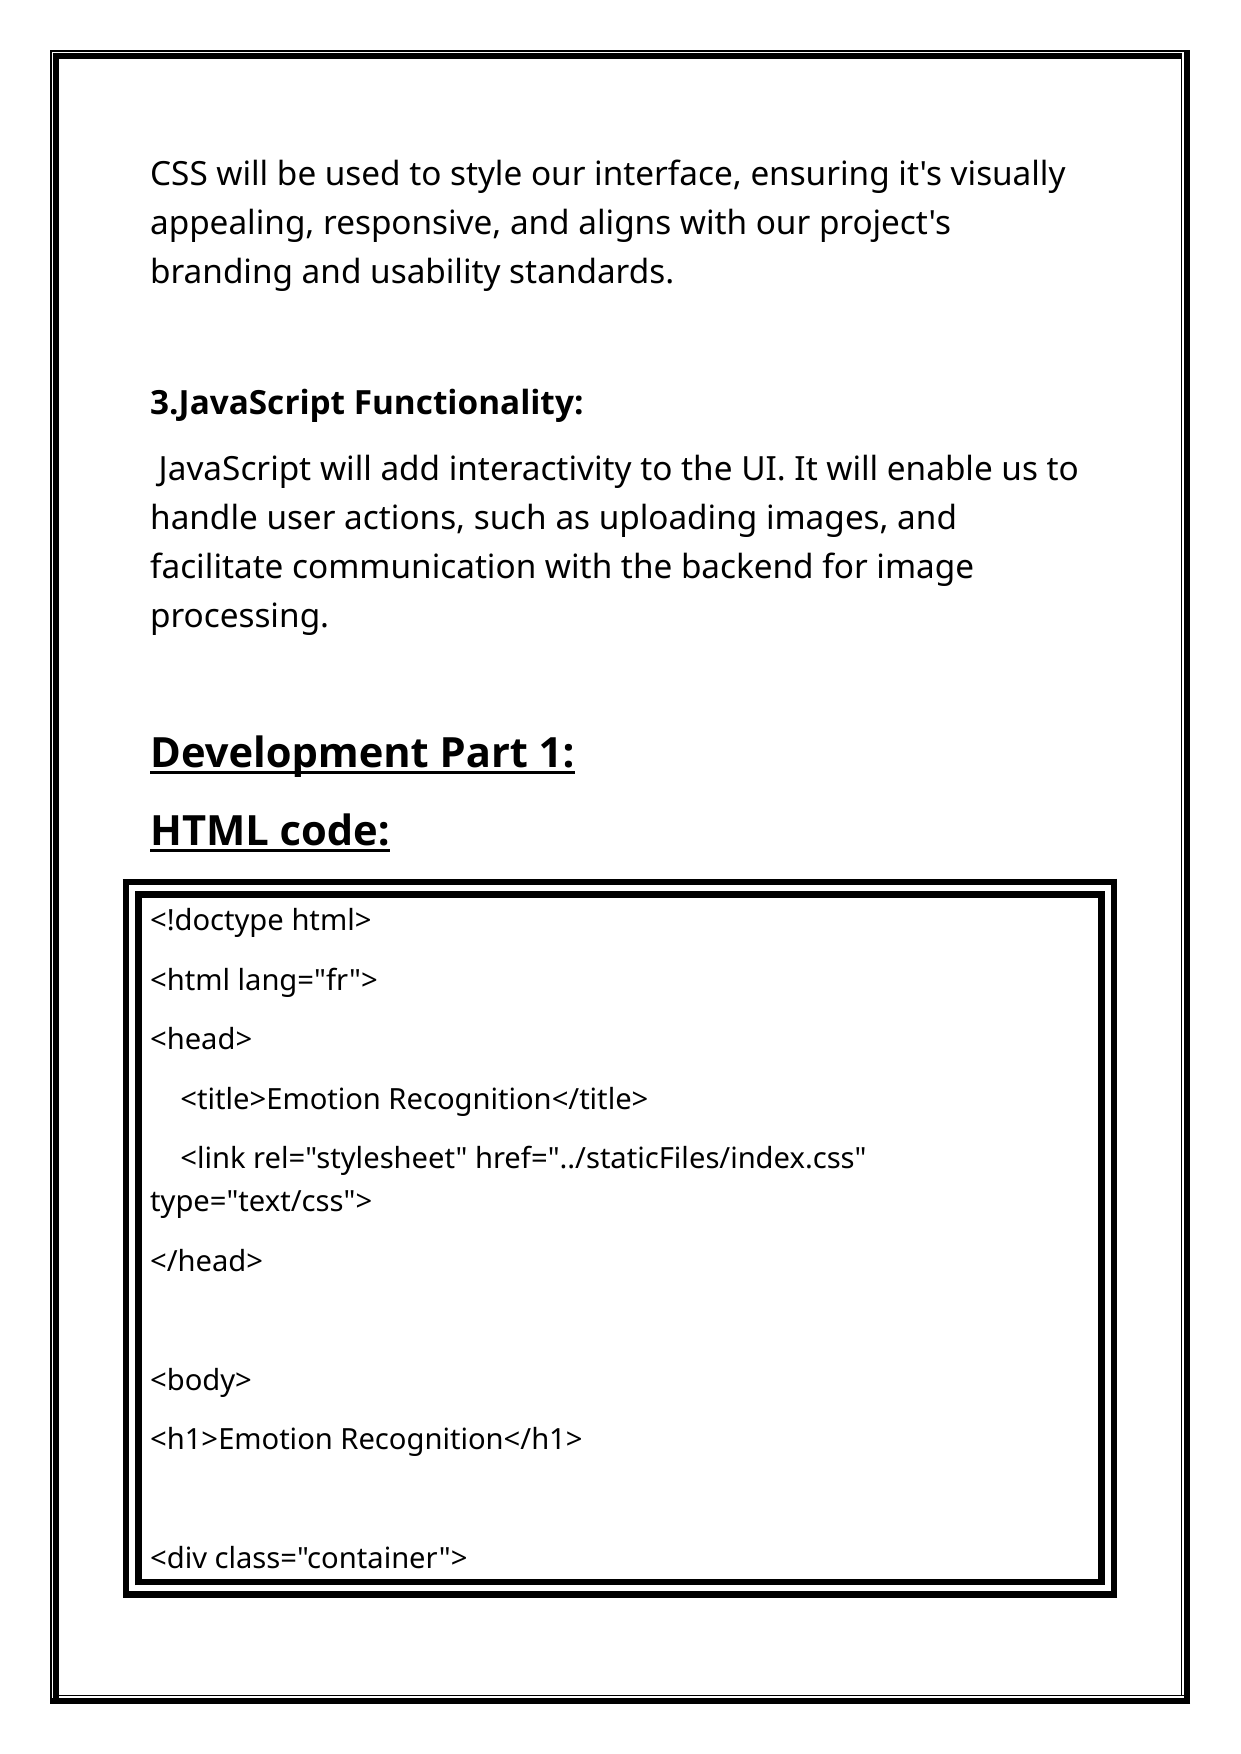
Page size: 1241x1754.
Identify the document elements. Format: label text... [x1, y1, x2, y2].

text HTML code: [150, 801, 1090, 858]
text <h1>Emotion Recognition</h1> [142, 1397, 1098, 1458]
text <!doctype html> [129, 885, 1111, 938]
text <title>Emotion Recognition</title> [142, 1057, 1098, 1117]
text <head> [142, 998, 1098, 1057]
text <link rel="stylesheet" href="../staticFiles/index.css" type="text/css"> [142, 1117, 1098, 1219]
text CSS will be used to style our interface, ensuring it's visually appealing, responsive, and aligns with our project's branding and usability standards. [150, 150, 1090, 293]
text 3.JavaScript Functionality: [150, 379, 1090, 424]
text JavaScript will add interactivity to the UI. It will enable us to handle user actions, such as uploading images, and facilitate communication with the backend for image processing. [150, 445, 1090, 637]
text <body> [142, 1338, 1098, 1397]
text <div class="container"> [129, 1516, 1111, 1591]
text Development Part 1: [150, 723, 1090, 780]
text </head> [142, 1219, 1098, 1279]
text <html lang="fr"> [142, 938, 1098, 998]
